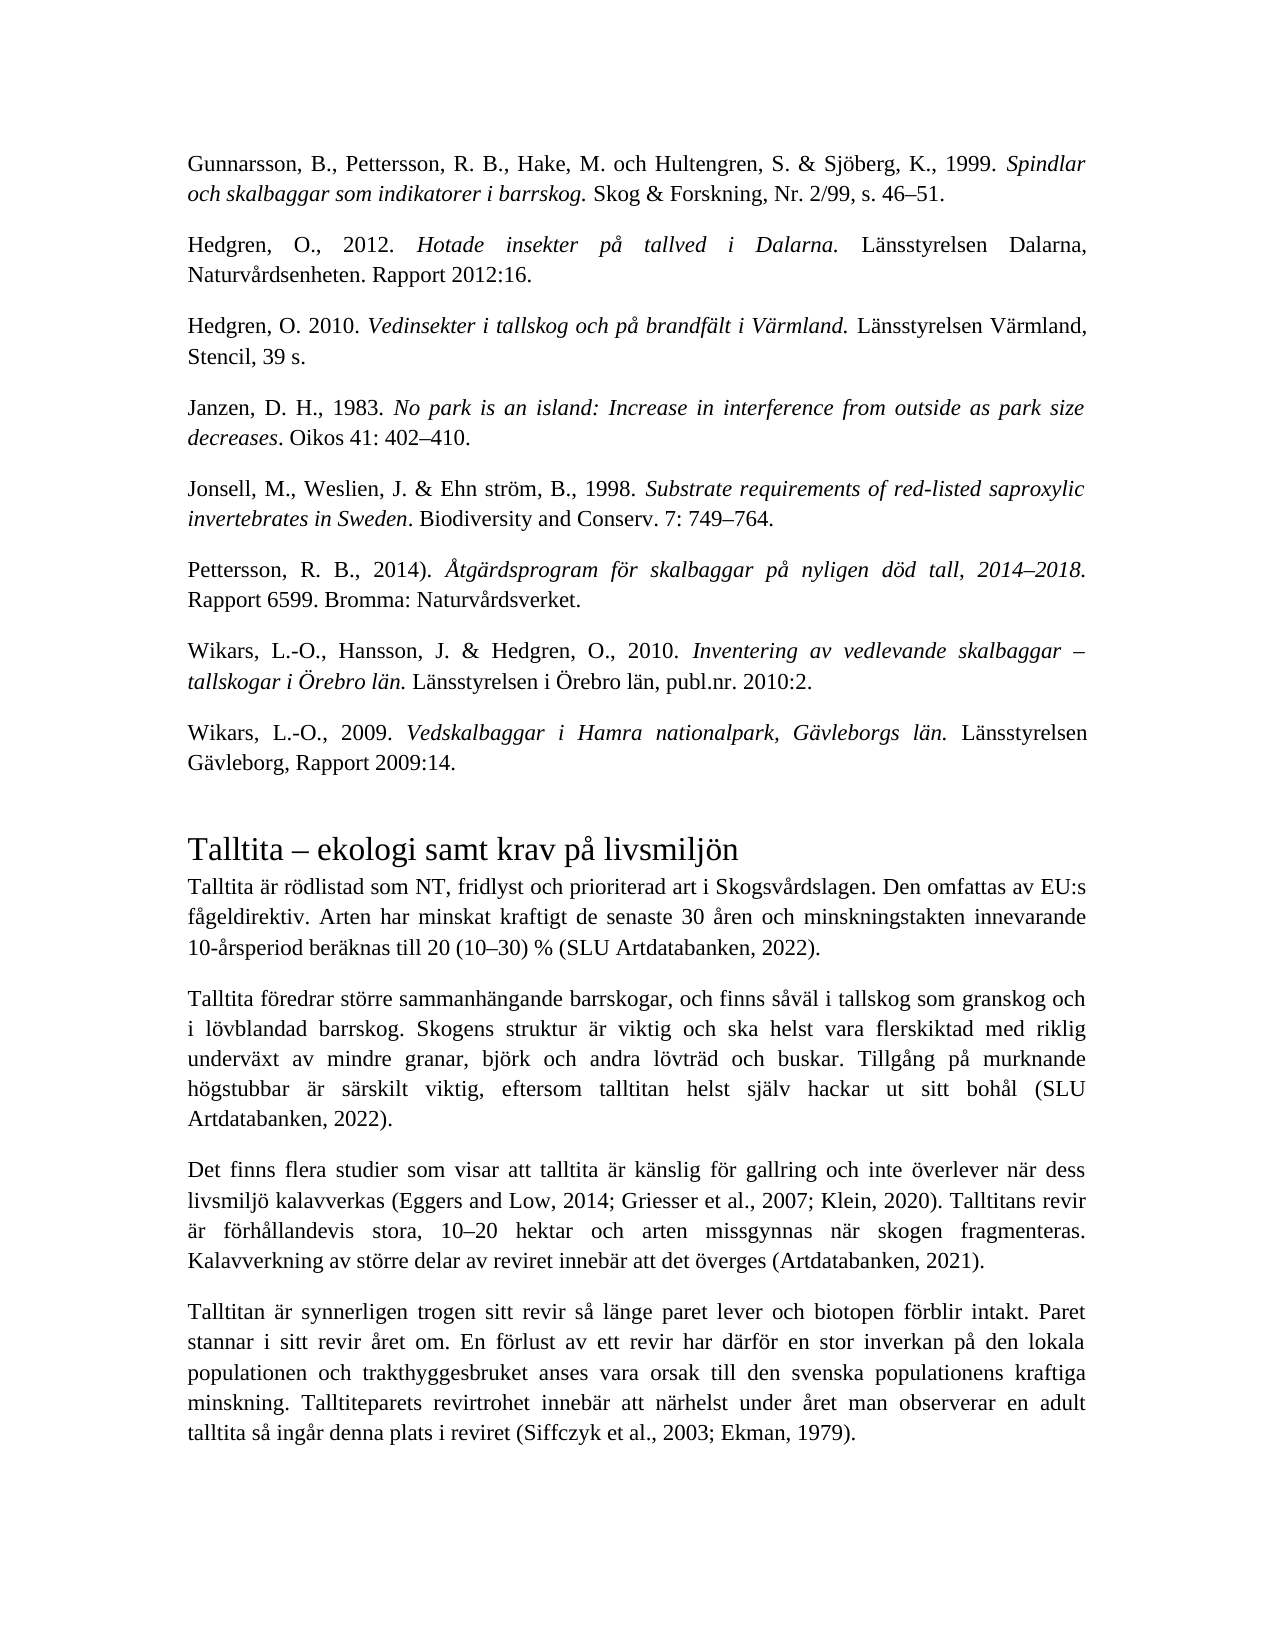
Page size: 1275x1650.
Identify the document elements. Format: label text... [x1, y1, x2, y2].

text Jonsell, M., Weslien, J. & Ehn ström, B., 1998. Substrate requirements of red-listed saproxylic invertebrates in Sweden. Biodiversity and Conserv. 7: 749–764. [187, 475, 1087, 532]
text Det finns flera studier som visar att talltita är känslig för gallring och inte överlever när dess livsmiljö kalavverkas (Eggers and Low, 2014; Griesser et al., 2007; Klein, 2020). Talltitans revir är förhållandevis stora, 10–20 hektar och arten missgynnas när skogen fragmenteras. Kalavverkning av större delar av reviret innebär att det överges (Artdatabanken, 2021). [187, 1157, 1087, 1273]
subtitle Talltita – ekologi samt krav på livsmiljön [187, 829, 1087, 867]
text Wikars, L.-O., Hansson, J. & Hedgren, O., 2010. Inventering av vedlevande skalbaggar – tallskogar i Örebro län. Länsstyrelsen i Örebro län, publ.nr. 2010:2. [187, 637, 1087, 694]
text Pettersson, R. B., 2014). Åtgärdsprogram för skalbaggar på nyligen död tall, 2014–2018. Rapport 6599. Bromma: Naturvårdsverket. [187, 556, 1087, 613]
text Hedgren, O., 2012. Hotade insekter på tallved i Dalarna. Länsstyrelsen Dalarna, Naturvårdsenheten. Rapport 2012:16. [187, 231, 1087, 288]
text Gunnarsson, B., Pettersson, R. B., Hake, M. och Hultengren, S. & Sjöberg, K., 1999. Spindlar och skalbaggar som indikatorer i barrskog. Skog & Forskning, Nr. 2/99, s. 46–51. [187, 150, 1087, 207]
text Hedgren, O. 2010. Vedinsekter i tallskog och på brandfält i Värmland. Länsstyrelsen Värmland, Stencil, 39 s. [187, 312, 1087, 369]
text Talltita föredrar större sammanhängande barrskogar, och finns såväl i tallskog som granskog och i lövblandad barrskog. Skogens struktur är viktig och ska helst vara flerskiktad med riklig underväxt av mindre granar, björk och andra lövträd och buskar. Tillgång på murknande högstubbar är särskilt viktig, eftersom talltitan helst själv hackar ut sitt bohål (SLU Artdatabanken, 2022). [187, 985, 1087, 1132]
text Talltita är rödlistad som NT, fridlyst och prioriterad art i Skogsvårdslagen. Den omfattas av EU:s fågeldirektiv. Arten har minskat kraftigt de senaste 30 åren och minskningstakten innevarande 10-årsperiod beräknas till 20 (10–30) % (SLU Artdatabanken, 2022). [187, 873, 1087, 960]
text Wikars, L.-O., 2009. Vedskalbaggar i Hamra nationalpark, Gävleborgs län. Länsstyrelsen Gävleborg, Rapport 2009:14. [187, 719, 1087, 775]
text Talltitan är synnerligen trogen sitt revir så länge paret lever och biotopen förblir intakt. Paret stannar i sitt revir året om. En förlust av ett revir har därför en stor inverkan på den lokala populationen och trakthyggesbruket anses vara orsak till den svenska populationens kraftiga minskning. Talltiteparets revirtrohet innebär att närhelst under året man observerar en adult talltita så ingår denna plats i reviret (Siffczyk et al., 2003; Ekman, 1979). [187, 1298, 1087, 1445]
text Janzen, D. H., 1983. No park is an island: Increase in interference from outside as park size decreases. Oikos 41: 402–410. [187, 394, 1087, 450]
